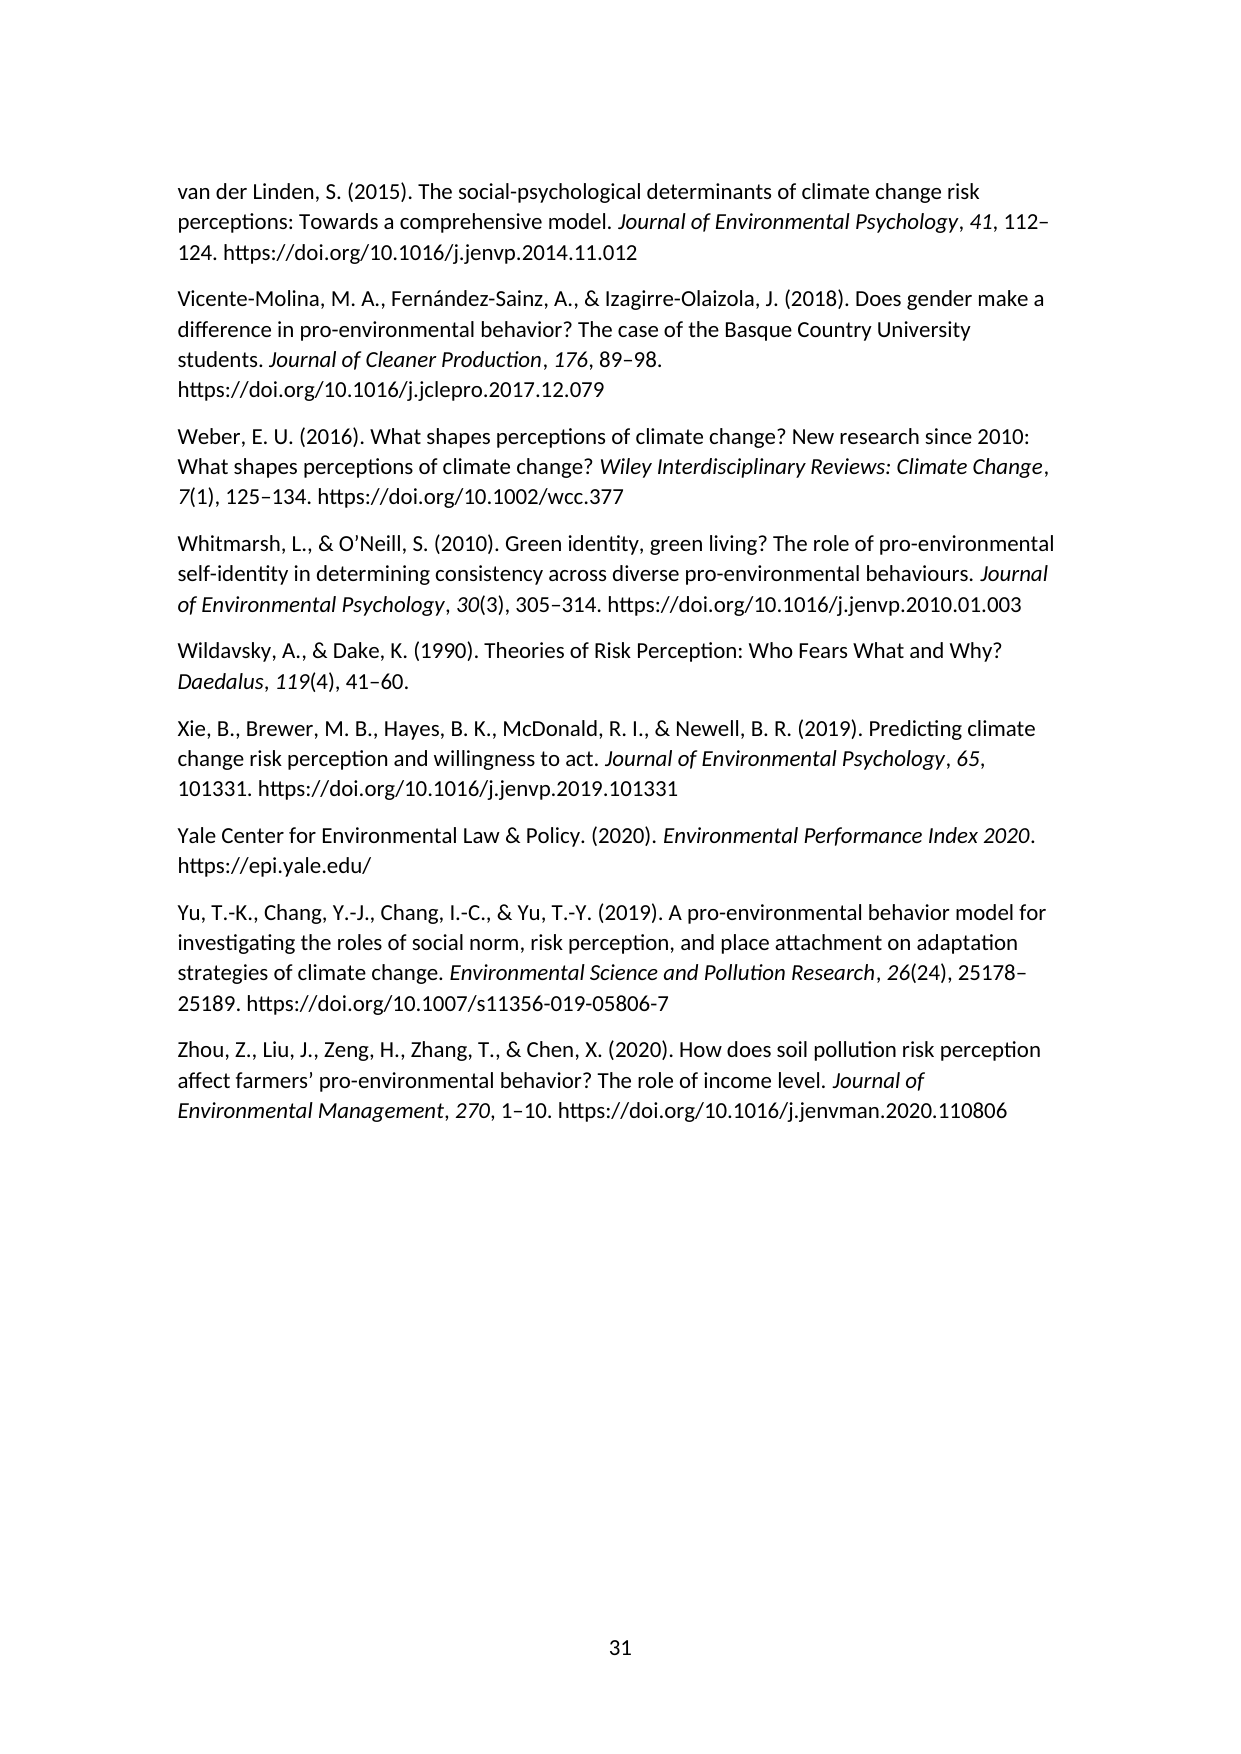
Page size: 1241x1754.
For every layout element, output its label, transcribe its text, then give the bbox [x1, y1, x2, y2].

text Xie, B., Brewer, M. B., Hayes, B. K., McDonald, R. I., & Newell, B. R. (2019). Predicting climate change risk perception and willingness to act. Journal of Environmental Psychology, 65, 101331. https://doi.org/10.1016/j.jenvp.2019.101331 [177, 714, 1063, 802]
text Weber, E. U. (2016). What shapes perceptions of climate change? New research since 2010: What shapes perceptions of climate change? Wiley Interdisciplinary Reviews: Climate Change, 7(1), 125–134. https://doi.org/10.1002/wcc.377 [177, 422, 1063, 510]
text Whitmarsh, L., & O’Neill, S. (2010). Green identity, green living? The role of pro-environmental self-identity in determining consistency across diverse pro-environmental behaviours. Journal of Environmental Psychology, 30(3), 305–314. https://doi.org/10.1016/j.jenvp.2010.01.003 [177, 529, 1063, 618]
text Zhou, Z., Liu, J., Zeng, H., Zhang, T., & Chen, X. (2020). How does soil pollution risk perception affect farmers’ pro-environmental behavior? The role of income level. Journal of Environmental Management, 270, 1–10. https://doi.org/10.1016/j.jenvman.2020.110806 [177, 1036, 1063, 1124]
text Yu, T.-K., Chang, Y.-J., Chang, I.-C., & Yu, T.-Y. (2019). A pro-environmental behavior model for investigating the roles of social norm, risk perception, and place attachment on adaptation strategies of climate change. Environmental Science and Pollution Research, 26(24), 25178–25189. https://doi.org/10.1007/s11356-019-05806-7 [177, 898, 1063, 1017]
text van der Linden, S. (2015). The social-psychological determinants of climate change risk perceptions: Towards a comprehensive model. Journal of Environmental Psychology, 41, 112–124. https://doi.org/10.1016/j.jenvp.2014.11.012 [177, 177, 1063, 266]
text Yale Center for Environmental Law & Policy. (2020). Environmental Performance Index 2020. https://epi.yale.edu/ [177, 821, 1063, 879]
text Wildavsky, A., & Dake, K. (1990). Theories of Risk Perception: Who Fears What and Why? Daedalus, 119(4), 41–60. [177, 637, 1063, 695]
text Vicente-Molina, M. A., Fernández-Sainz, A., & Izagirre-Olaizola, J. (2018). Does gender make a difference in pro-environmental behavior? The case of the Basque Country University students. Journal of Cleaner Production, 176, 89–98. https://doi.org/10.1016/j.jclepro.2017.12.079 [177, 284, 1063, 403]
